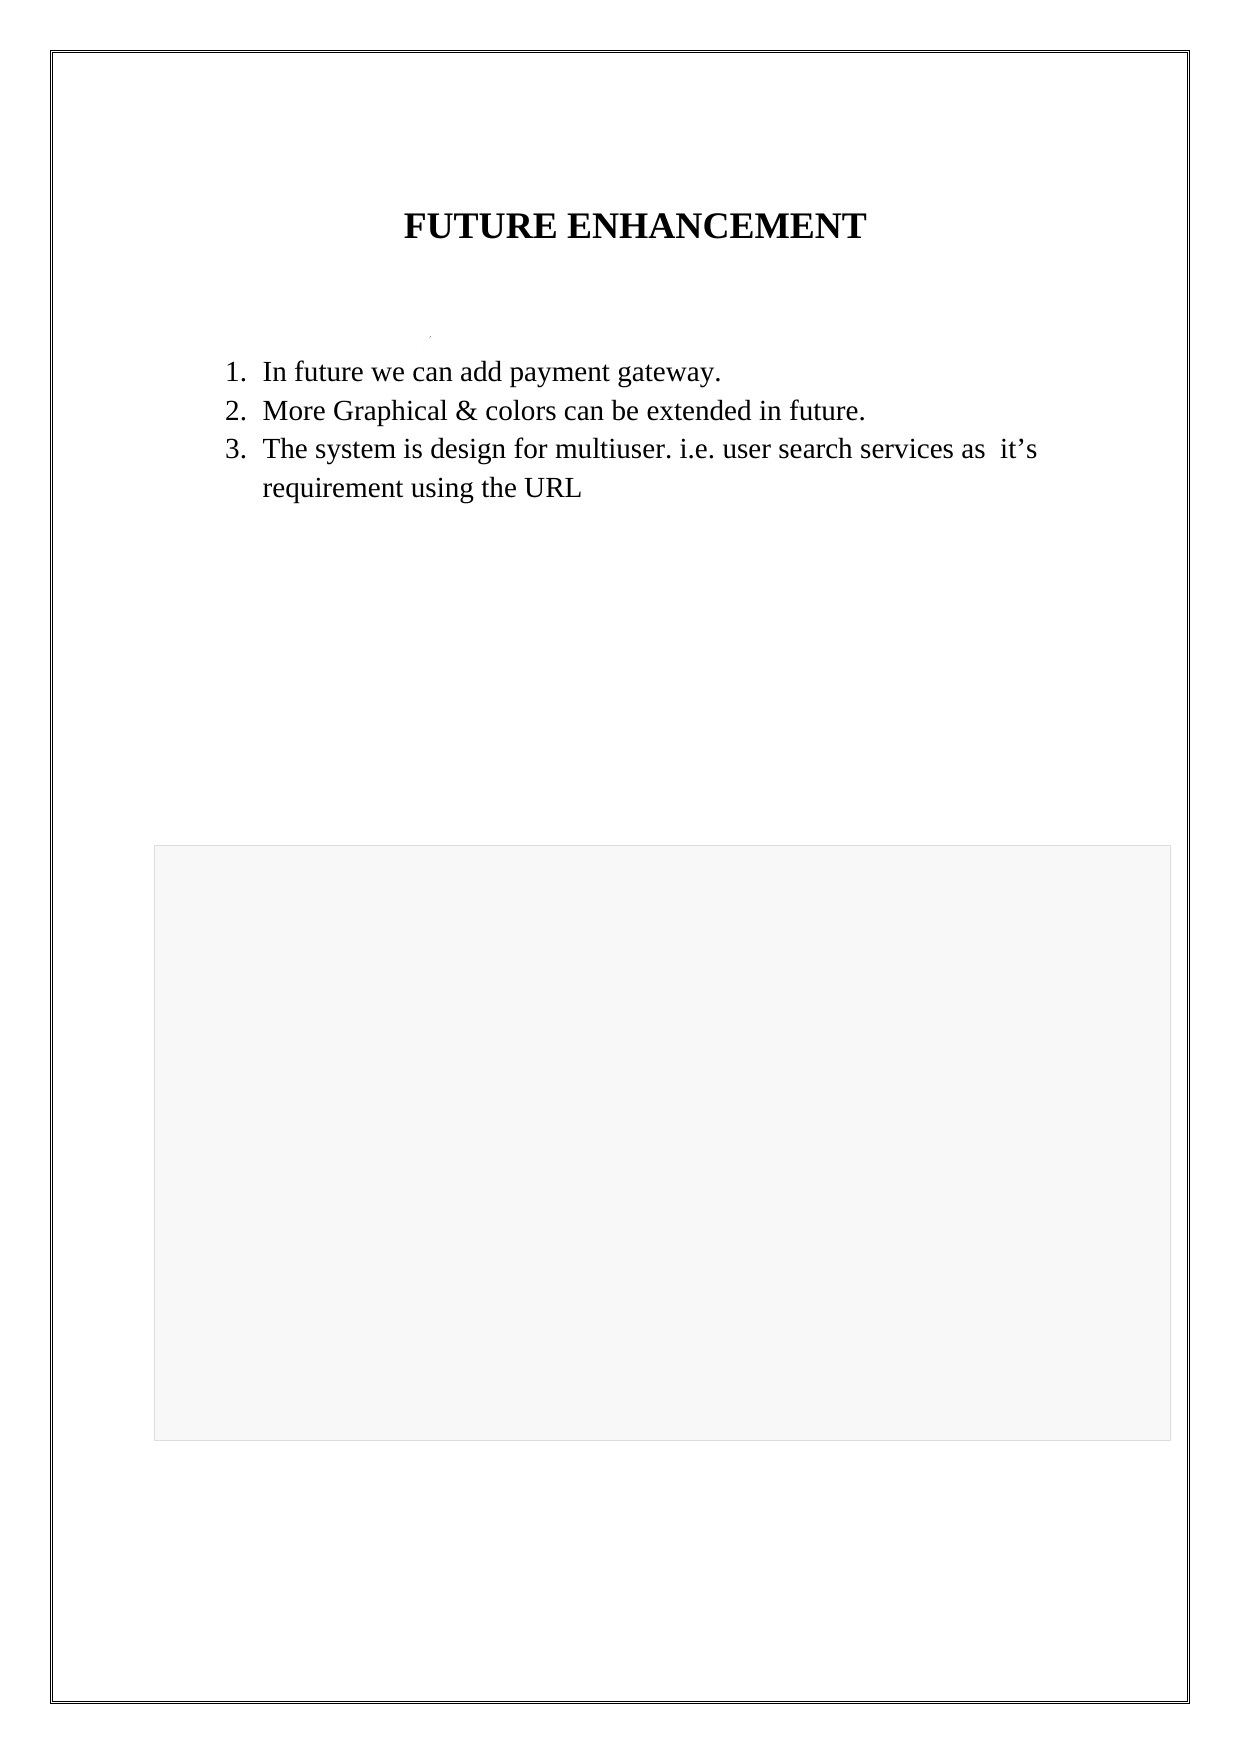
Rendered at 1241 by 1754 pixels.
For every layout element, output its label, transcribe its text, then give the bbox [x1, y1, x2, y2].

list The system is design for multiuser. i.e. user search services as it’s requirement using the URL [225, 431, 1090, 503]
list In future we can add payment gateway. [225, 354, 1090, 388]
list More Graphical & colors can be extended in future. [225, 393, 1090, 426]
text FUTURE ENHANCEMENT [150, 203, 1090, 246]
